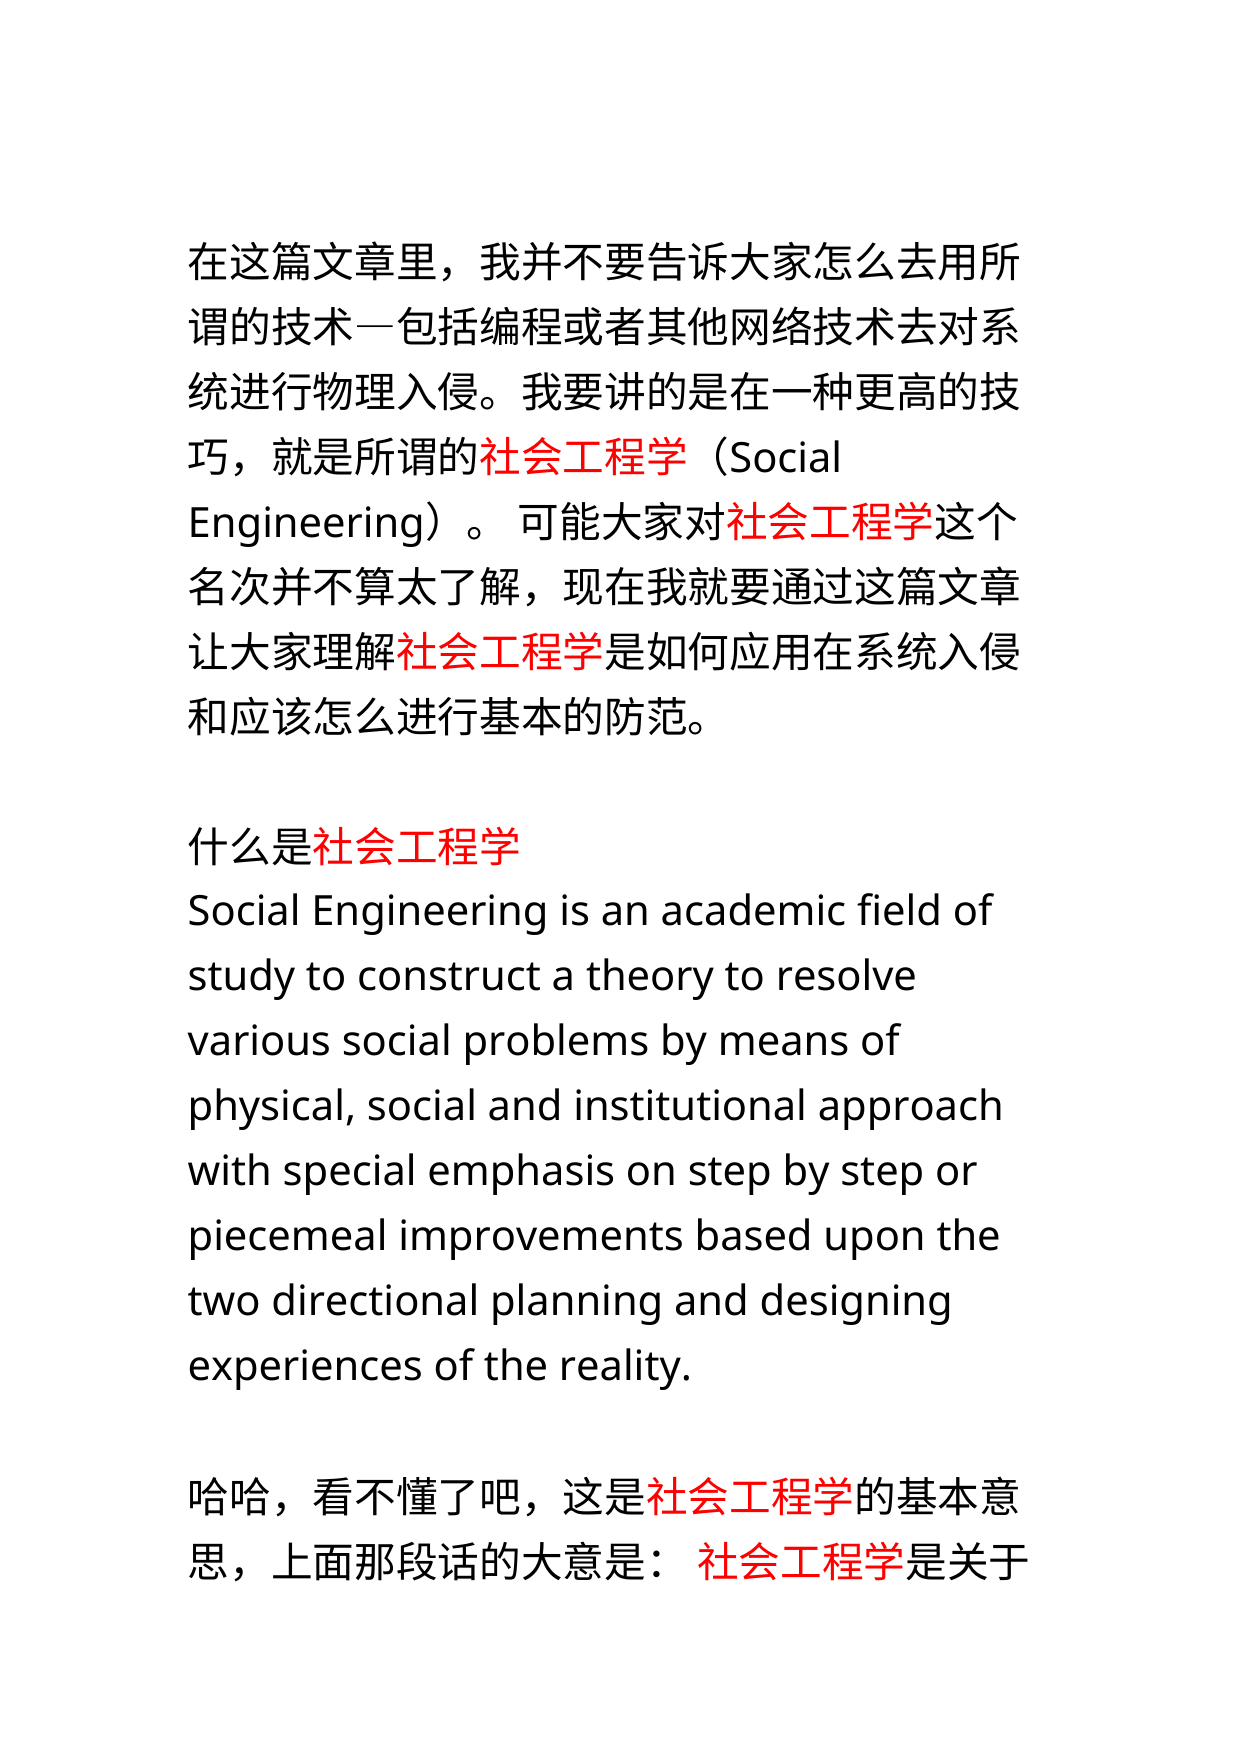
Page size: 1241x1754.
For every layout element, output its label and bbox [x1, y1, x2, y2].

text [187, 162, 1053, 1592]
